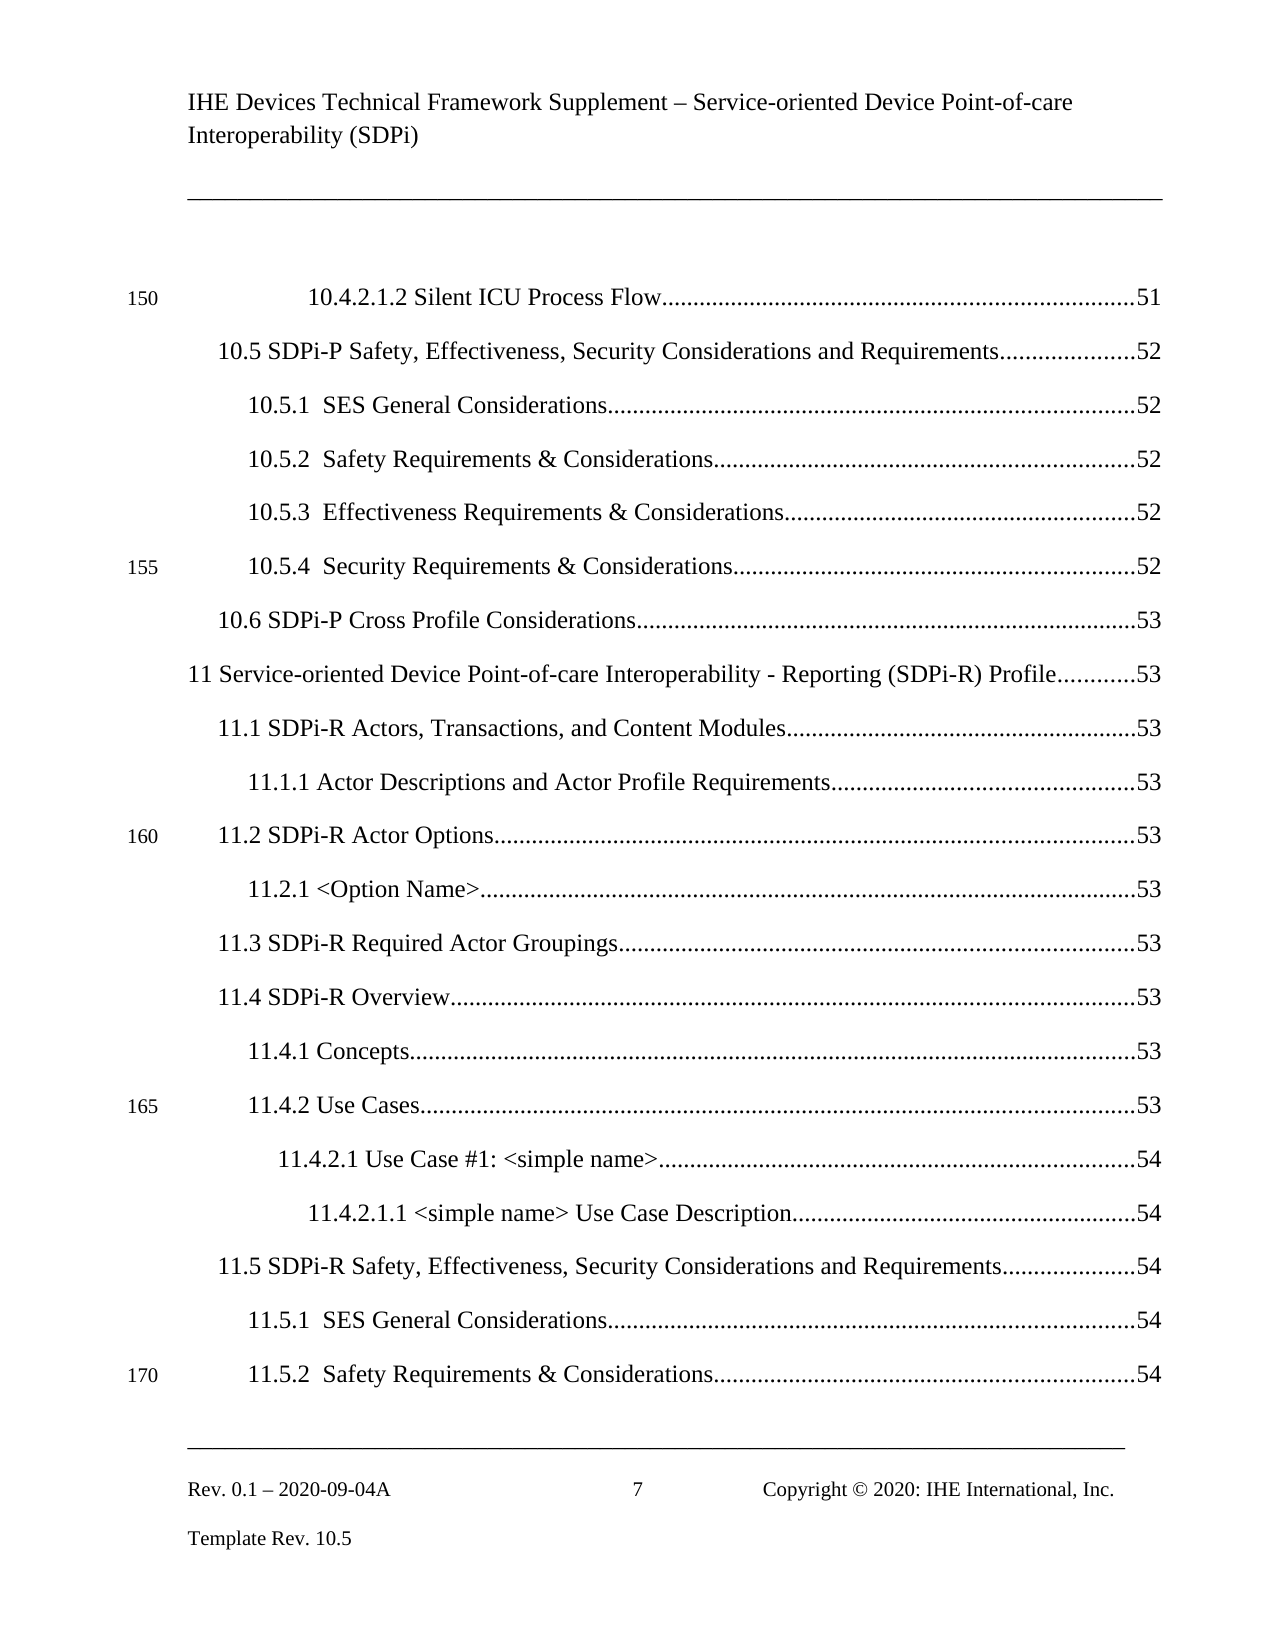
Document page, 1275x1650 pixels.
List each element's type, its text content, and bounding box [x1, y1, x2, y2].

text 11.4.2 Use Cases 53 [247, 1090, 1162, 1119]
text 11.5.2 Safety Requirements & Considerations 54 [247, 1359, 1162, 1388]
text 11.4 SDPi-R Overview 53 [217, 982, 1162, 1011]
text 10.5 SDPi-P Safety, Effectiveness, Security Considerations and Requirements 52 [217, 336, 1162, 365]
text 11.1 SDPi-R Actors, Transactions, and Content Modules 53 [217, 713, 1162, 742]
text 11.4.2.1 Use Case #1: <simple name> 54 [277, 1144, 1162, 1172]
text 11.4.1 Concepts 53 [247, 1036, 1162, 1065]
text 10.4.2.1.2 Silent ICU Process Flow 51 [307, 282, 1162, 311]
text 10.5.1 SES General Considerations 52 [247, 390, 1162, 418]
text 11.3 SDPi-R Required Actor Groupings 53 [217, 928, 1162, 957]
text 11.2.1 <Option Name> 53 [247, 874, 1162, 903]
text 11 Service-oriented Device Point-of-care Interoperability - Reporting (SDPi-R) Profile 53 [187, 659, 1162, 688]
text 10.6 SDPi-P Cross Profile Considerations 53 [217, 605, 1162, 634]
text 10.5.2 Safety Requirements & Considerations 52 [247, 444, 1162, 472]
text 10.5.4 Security Requirements & Considerations 52 [247, 551, 1162, 580]
text 11.5.1 SES General Considerations 54 [247, 1305, 1162, 1334]
text 11.4.2.1.1 <simple name> Use Case Description 54 [307, 1198, 1162, 1226]
text 10.5.3 Effectiveness Requirements & Considerations 52 [247, 497, 1162, 526]
text 11.5 SDPi-R Safety, Effectiveness, Security Considerations and Requirements 54 [217, 1251, 1162, 1280]
text 11.1.1 Actor Descriptions and Actor Profile Requirements 53 [247, 767, 1162, 796]
text 11.2 SDPi-R Actor Options 53 [217, 821, 1162, 849]
